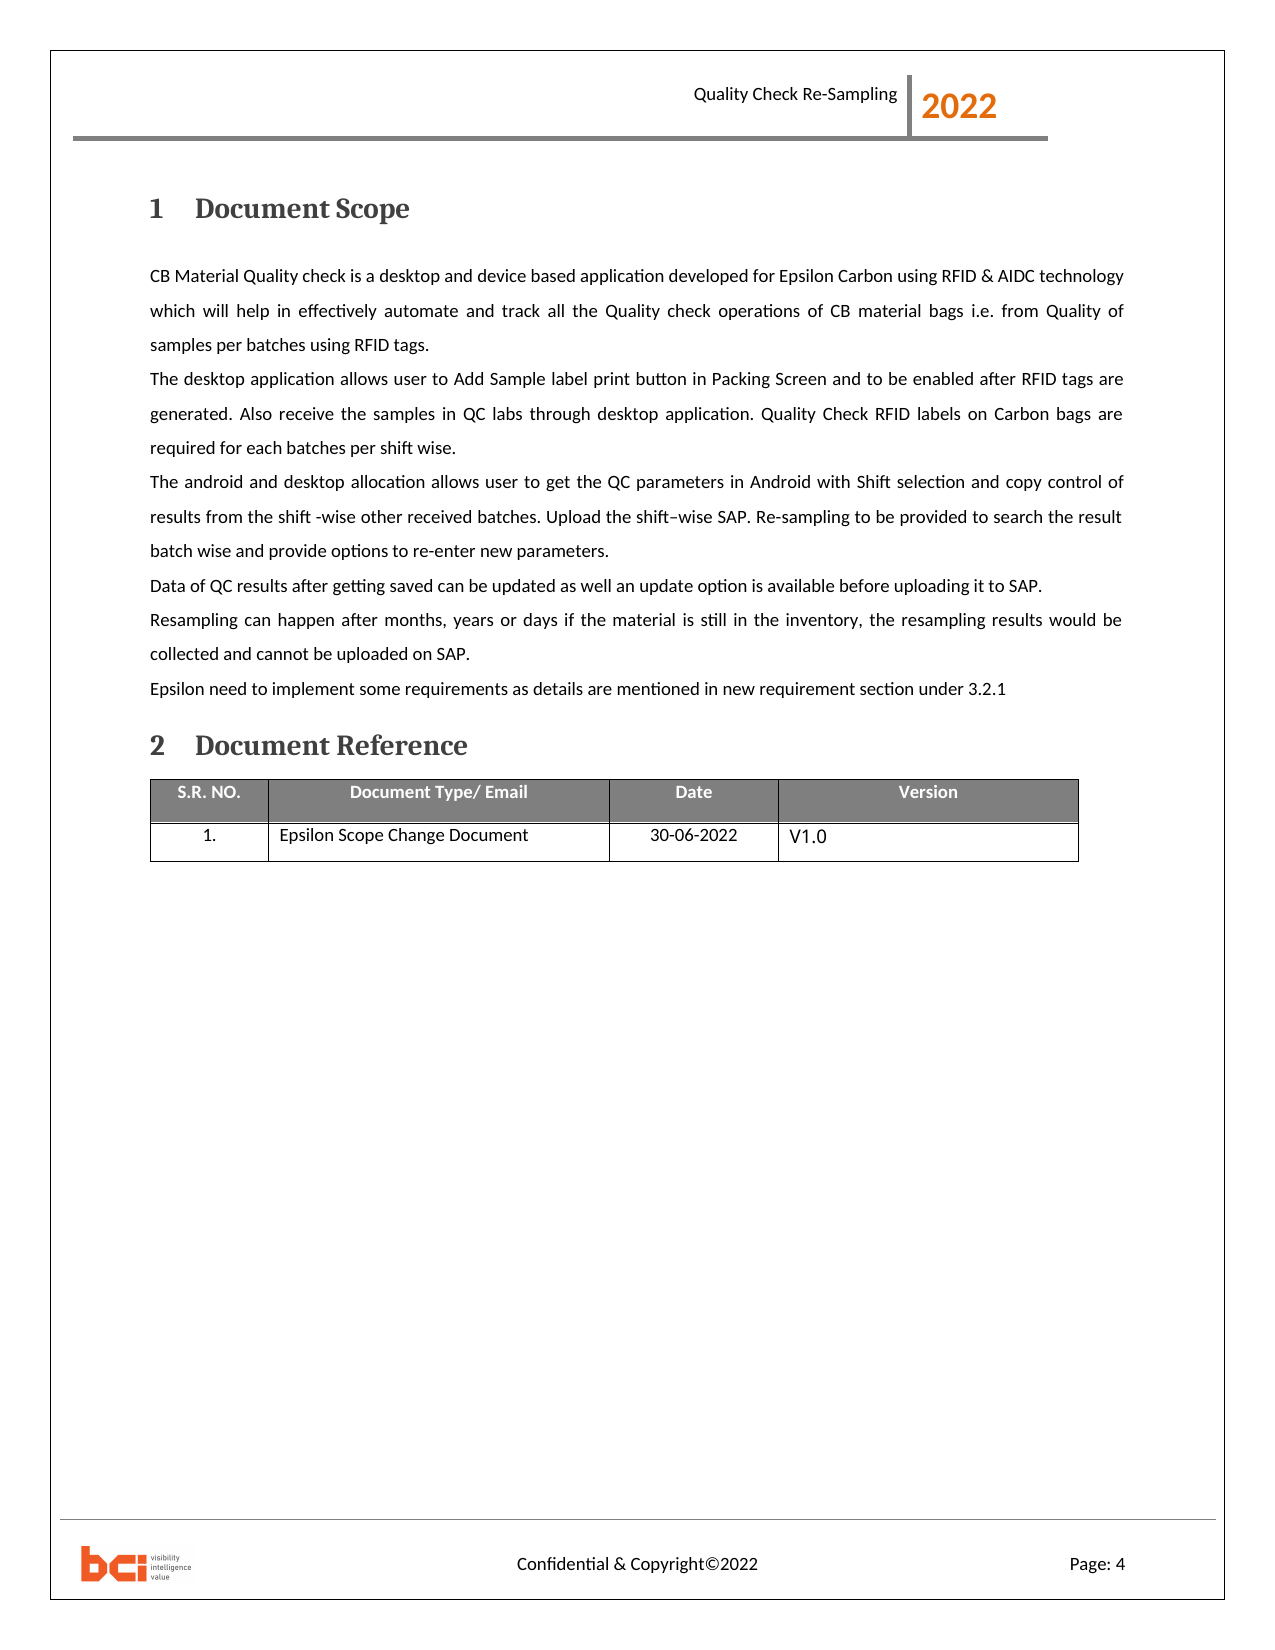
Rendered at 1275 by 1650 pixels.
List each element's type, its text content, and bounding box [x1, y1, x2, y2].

text The desktop application allows user to Add Sample label print button in Packing Screen and to be enabled after RFID tags are generated. Also receive the samples in QC labs through desktop application. Quality Check RFID labels on Carbon bags are required for each batches per shift wise. [150, 368, 1125, 459]
text Epsilon need to implement some requirements as details are mentioned in new requirement section under 3.2.1 [150, 677, 1125, 700]
text Resampling can happen after months, years or days if the material is still in the inventory, the resampling results would be collected and cannot be uploaded on SAP. [150, 608, 1125, 666]
text The android and desktop allocation allows user to get the QC parameters in Android with Shift selection and copy control of results from the shift -wise other received batches. Upload the shift–wise SAP. Re-sampling to be provided to search the result batch wise and provide options to re-enter new parameters. [150, 471, 1125, 562]
text Data of QC results after getting saved can be updated as well an update option is available before uploading it to SAP. [150, 574, 1125, 597]
table_header Document Type/ Email [269, 780, 609, 822]
table_cell Epsilon Scope Change Document [269, 824, 609, 861]
picture [81, 1546, 197, 1583]
table_header S.R. NO. [151, 780, 268, 822]
table_cell 30-06-2022 [610, 824, 778, 861]
table_cell V1.0 [779, 824, 1078, 861]
subtitle Document Reference [150, 729, 1125, 763]
table_header Date [610, 780, 778, 822]
subtitle Document Scope [150, 193, 1125, 226]
table_header Version [779, 780, 1078, 822]
text CB Material Quality check is a desktop and device based application developed for Epsilon Carbon using RFID & AIDC technology which will help in effectively automate and track all the Quality check operations of CB material bags i.e. from Quality of samples per batches using RFID tags. [150, 264, 1125, 356]
table_cell 1. [151, 824, 268, 861]
